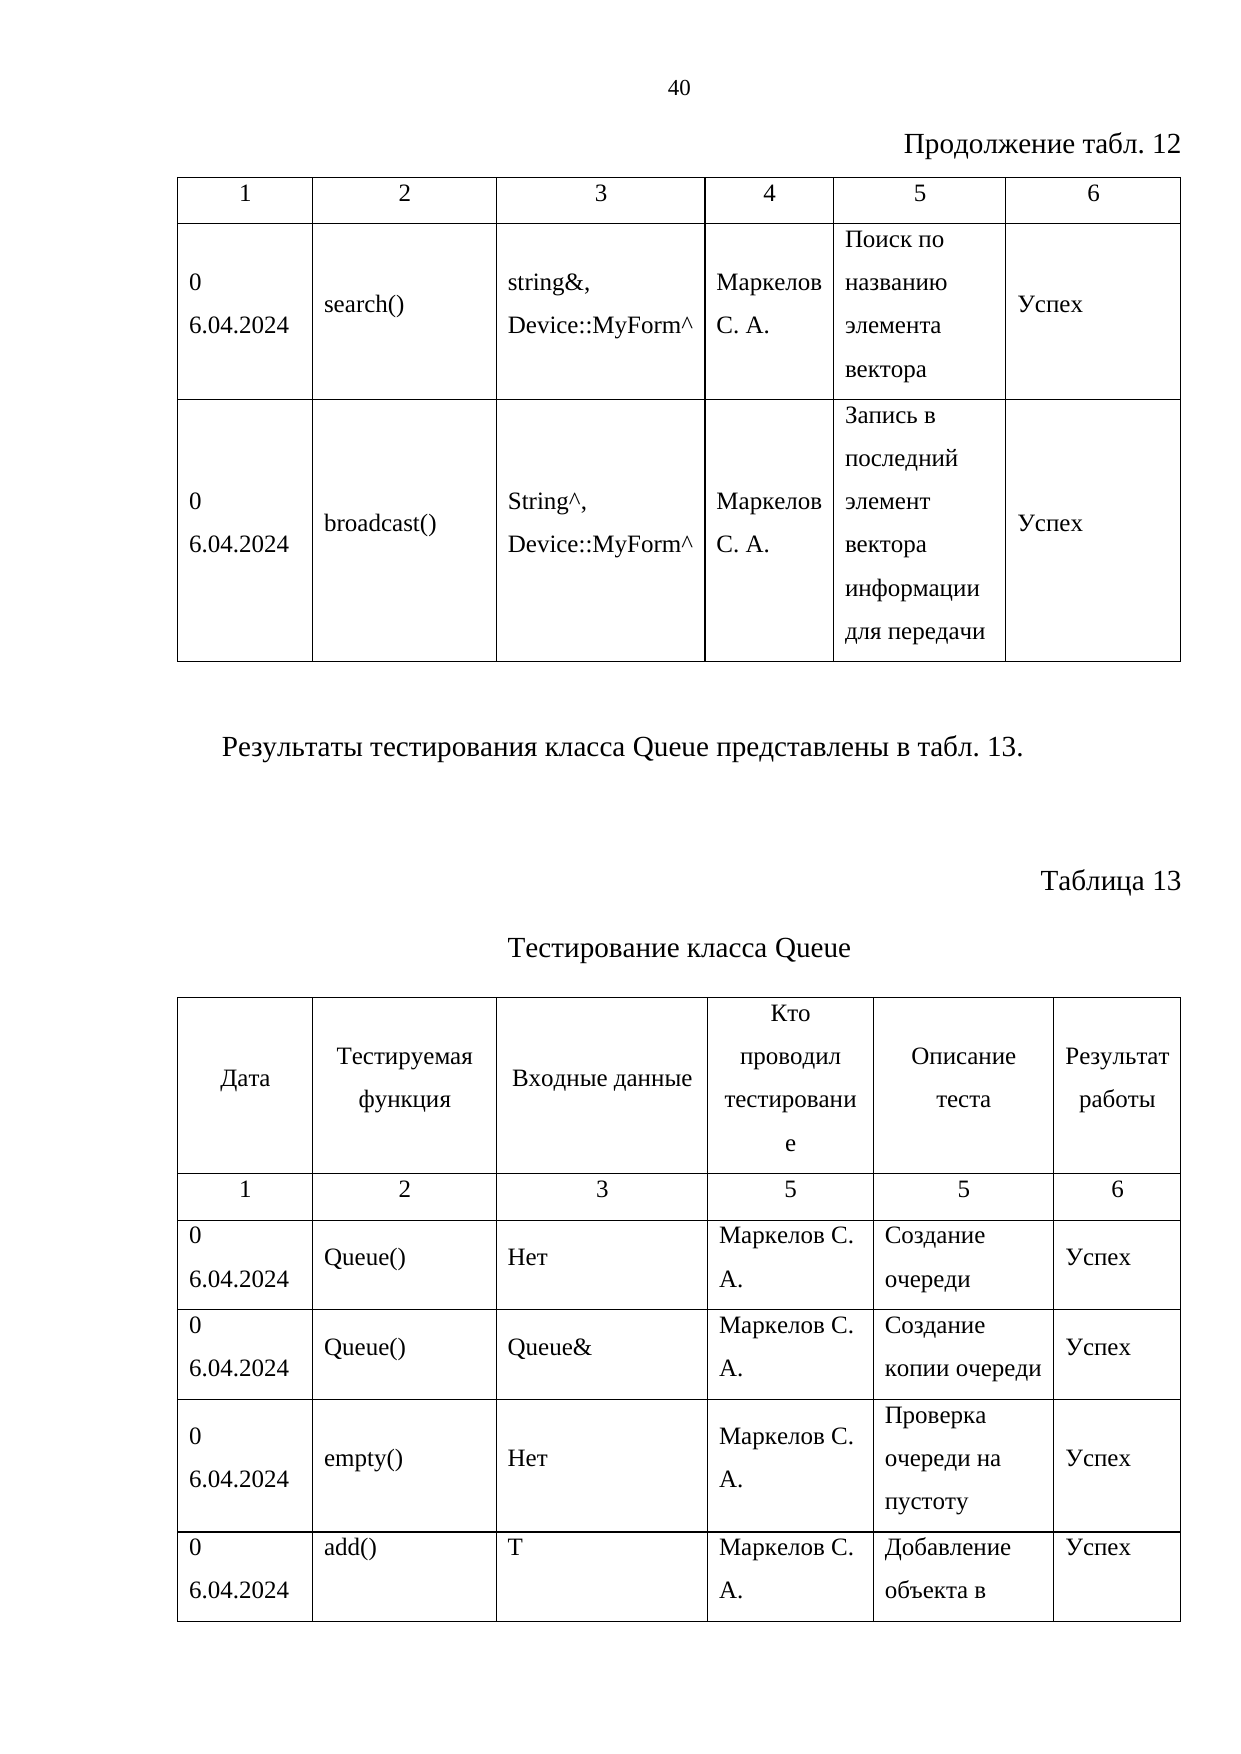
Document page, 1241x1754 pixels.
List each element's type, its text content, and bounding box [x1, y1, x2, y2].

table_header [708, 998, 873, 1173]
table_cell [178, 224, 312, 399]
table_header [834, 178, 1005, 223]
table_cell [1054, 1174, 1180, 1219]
text Продолжение табл. 12 [177, 127, 1181, 160]
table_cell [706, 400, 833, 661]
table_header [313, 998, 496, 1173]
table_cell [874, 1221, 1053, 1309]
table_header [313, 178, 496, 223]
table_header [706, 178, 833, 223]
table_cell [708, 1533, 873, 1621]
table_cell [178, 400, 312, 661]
text Результаты тестирования класса Queue представлены в табл. 13. [177, 729, 1181, 763]
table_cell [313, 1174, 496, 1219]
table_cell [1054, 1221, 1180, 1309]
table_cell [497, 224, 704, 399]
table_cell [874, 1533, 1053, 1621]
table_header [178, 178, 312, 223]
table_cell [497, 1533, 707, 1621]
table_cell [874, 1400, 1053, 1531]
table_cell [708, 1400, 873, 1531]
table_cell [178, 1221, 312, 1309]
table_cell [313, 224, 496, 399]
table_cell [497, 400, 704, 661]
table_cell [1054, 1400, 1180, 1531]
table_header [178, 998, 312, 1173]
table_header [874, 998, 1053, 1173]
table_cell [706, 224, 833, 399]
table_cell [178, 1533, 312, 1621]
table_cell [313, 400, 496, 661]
text Тестирование класса Queue [177, 930, 1181, 964]
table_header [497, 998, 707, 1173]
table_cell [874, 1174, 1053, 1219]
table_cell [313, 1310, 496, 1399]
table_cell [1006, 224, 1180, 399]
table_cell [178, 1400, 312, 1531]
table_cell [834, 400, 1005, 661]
text Таблица 13 [177, 863, 1181, 897]
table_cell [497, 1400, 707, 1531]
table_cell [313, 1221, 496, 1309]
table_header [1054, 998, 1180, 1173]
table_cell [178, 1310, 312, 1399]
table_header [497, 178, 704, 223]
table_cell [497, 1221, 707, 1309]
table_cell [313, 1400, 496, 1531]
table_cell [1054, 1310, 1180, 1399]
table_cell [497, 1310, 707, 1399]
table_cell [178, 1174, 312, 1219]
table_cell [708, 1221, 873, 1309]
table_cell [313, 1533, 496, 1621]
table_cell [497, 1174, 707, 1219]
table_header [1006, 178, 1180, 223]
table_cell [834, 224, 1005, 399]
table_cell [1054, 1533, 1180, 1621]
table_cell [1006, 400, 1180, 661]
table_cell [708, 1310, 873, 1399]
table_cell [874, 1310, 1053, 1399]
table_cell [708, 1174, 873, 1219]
